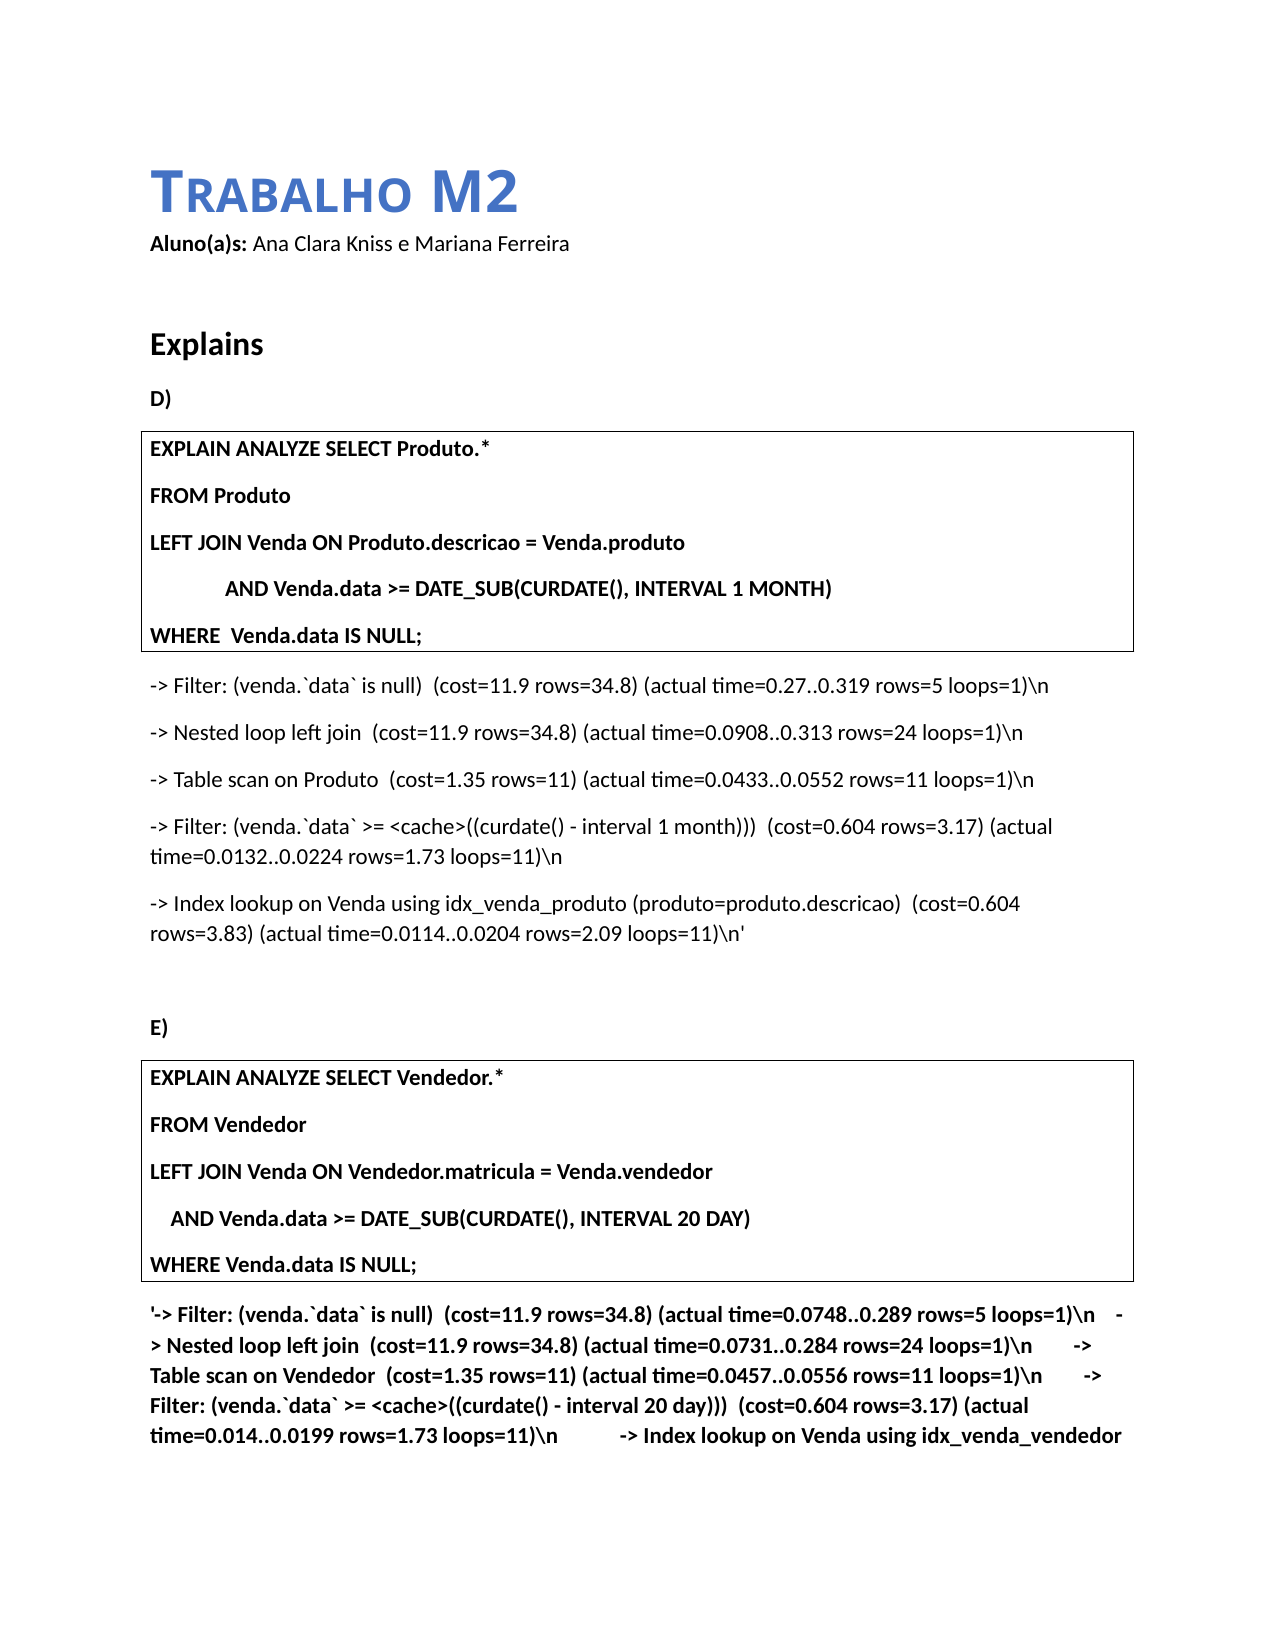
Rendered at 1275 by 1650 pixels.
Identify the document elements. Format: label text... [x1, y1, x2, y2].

text -> Nested loop left join (cost=11.9 rows=34.8) (actual time=0.0908..0.313 rows=24 loops=1)\n [150, 718, 1125, 746]
text LEFT JOIN Venda ON Vendedor.matricula = Venda.vendedor [142, 1154, 1133, 1185]
text AND Venda.data >= DATE_SUB(CURDATE(), INTERVAL 20 DAY) [142, 1201, 1133, 1232]
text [150, 1301, 1125, 1449]
text FROM Vendedor [142, 1107, 1133, 1138]
text LEFT JOIN Venda ON Produto.descricao = Venda.produto [142, 524, 1133, 556]
text -> Index lookup on Venda using idx_venda_produto (produto=produto.descricao) (cost=0.604 rows=3.83) (actual time=0.0114..0.0204 rows=2.09 loops=11)\n' [150, 889, 1125, 947]
text EXPLAIN ANALYZE SELECT Vendedor.* [142, 1061, 1133, 1091]
text -> Table scan on Produto (cost=1.35 rows=11) (actual time=0.0433..0.0552 rows=11 loops=1)\n [150, 765, 1125, 793]
text D) [150, 384, 1125, 412]
text E) [150, 1013, 1125, 1041]
text Explains [150, 323, 1125, 364]
title Trabalho M2 [150, 150, 1125, 229]
text EXPLAIN ANALYZE SELECT Produto.* [142, 432, 1133, 462]
text FROM Produto [142, 478, 1133, 509]
text WHERE Venda.data IS NULL; [142, 618, 1133, 651]
text -> Filter: (venda.`data` >= <cache>((curdate() - interval 1 month))) (cost=0.604 rows=3.17) (actual time=0.0132..0.0224 rows=1.73 loops=11)\n [150, 812, 1125, 870]
text -> Filter: (venda.`data` is null) (cost=11.9 rows=34.8) (actual time=0.27..0.319 rows=5 loops=1)\n [150, 671, 1125, 699]
text Aluno(a)s: Ana Clara Kniss e Mariana Ferreira [150, 229, 1125, 257]
text WHERE Venda.data IS NULL; [142, 1247, 1133, 1281]
text AND Venda.data >= DATE_SUB(CURDATE(), INTERVAL 1 MONTH) [142, 571, 1133, 602]
